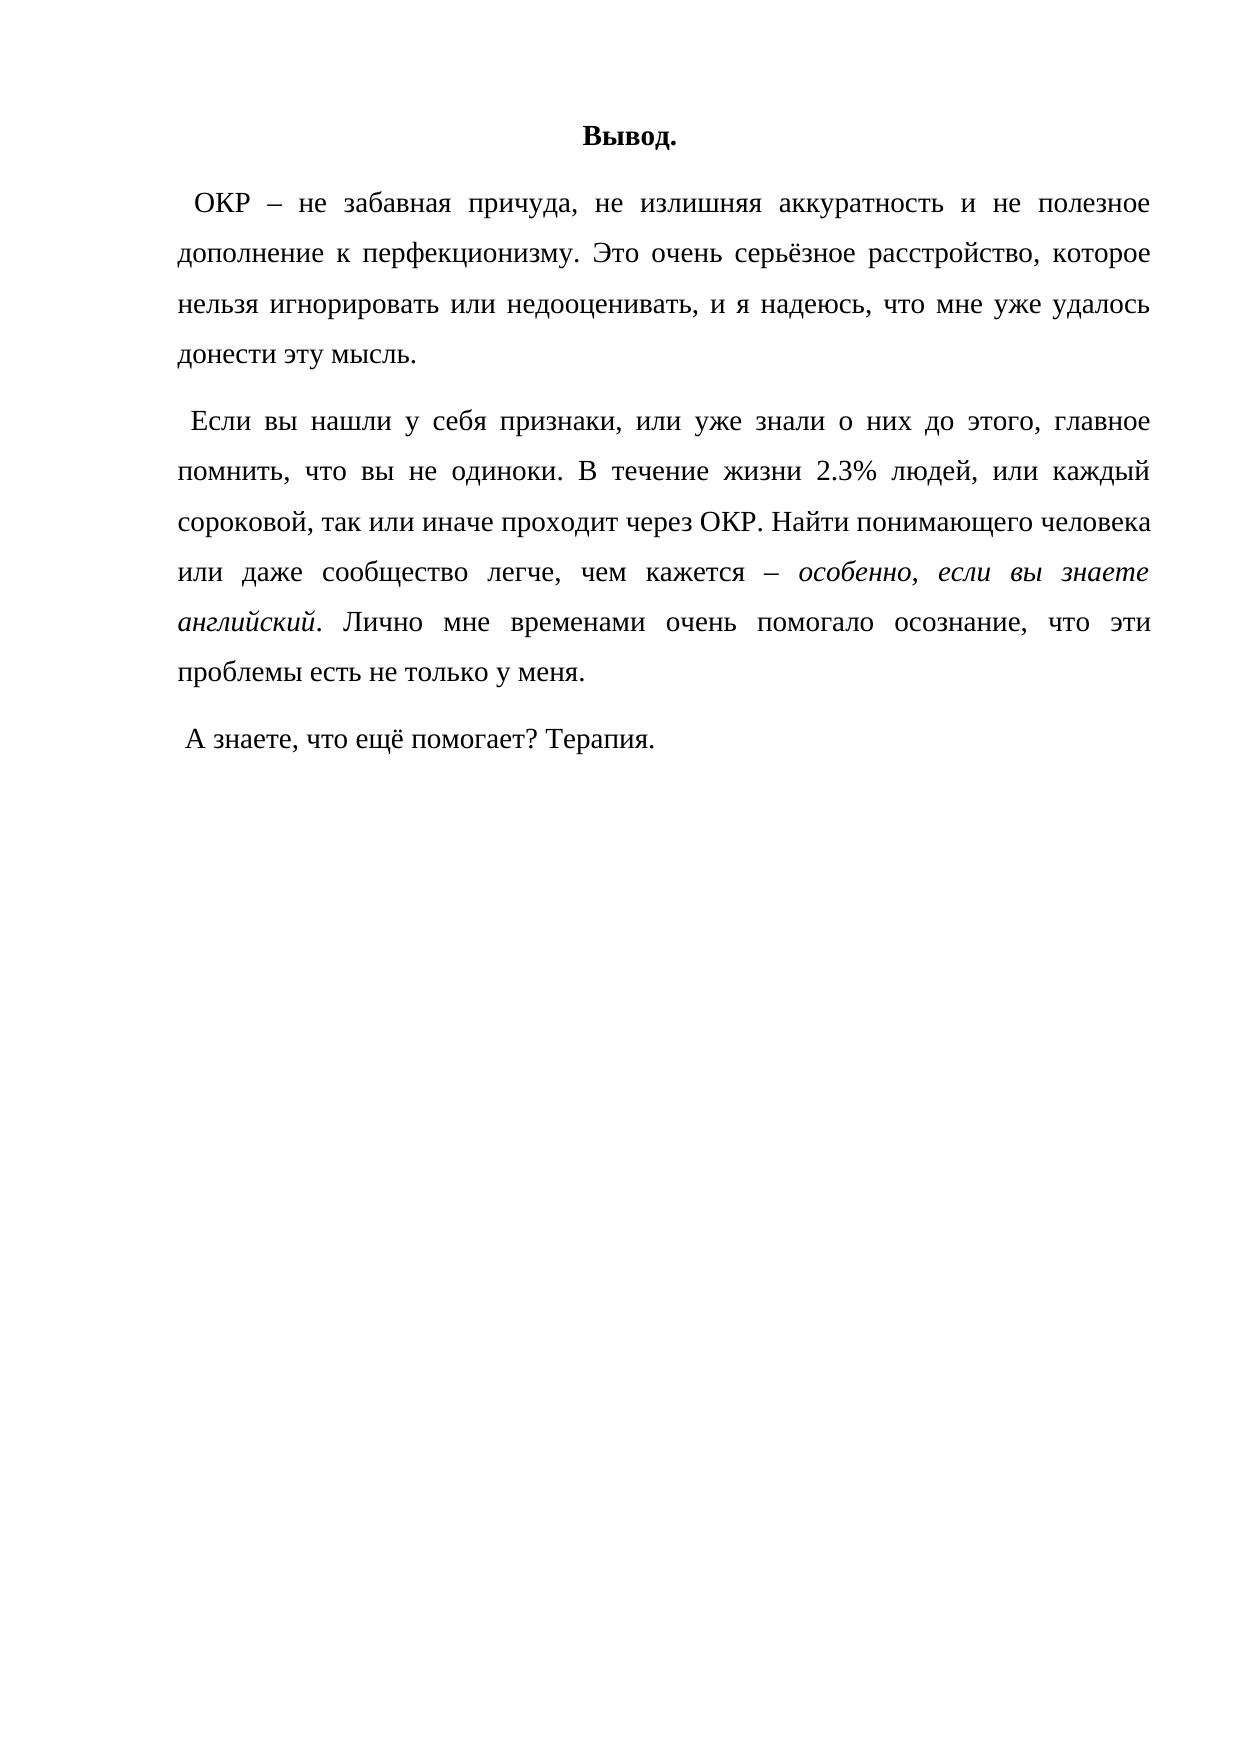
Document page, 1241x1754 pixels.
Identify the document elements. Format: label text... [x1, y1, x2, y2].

text Вывод. [472, 118, 1152, 152]
text ОКР – не забавная причуда, не излишняя аккуратность и не полезное дополнение к перфекционизму. Это очень серьёзное расстройство, которое нельзя игнорировать или недооценивать, и я надеюсь, что мне уже удалось донести эту мысль. [177, 185, 1152, 369]
text А знаете, что ещё помогает? Терапия. [177, 722, 1152, 755]
text Если вы нашли у себя признаки, или уже знали о них до этого, главное помнить, что вы не одиноки. В течение жизни 2.3% людей, или каждый сороковой, так или иначе проходит через ОКР. Найти понимающего человека или даже сообщество легче, чем кажется – особенно, если вы знаете английский. Лично мне временами очень помогало осознание, что эти проблемы есть не только у меня. [177, 403, 1152, 688]
